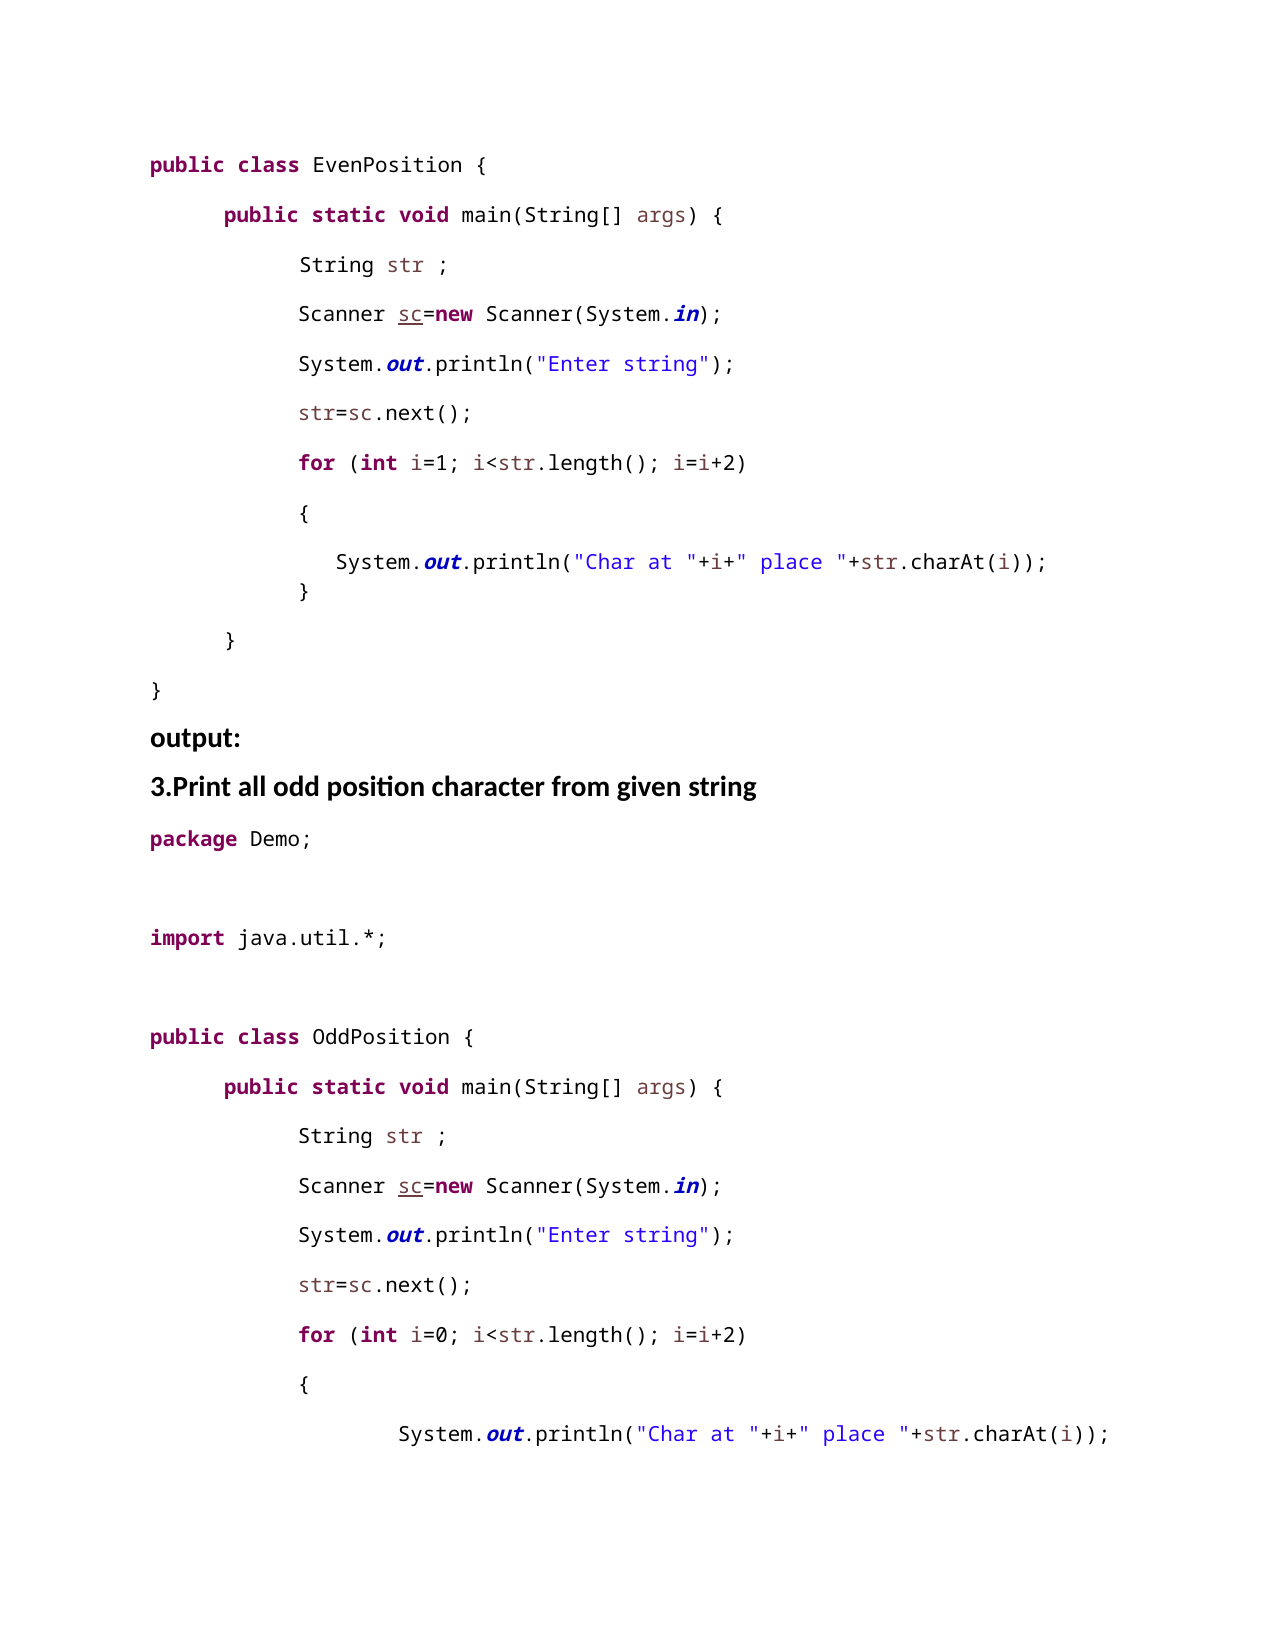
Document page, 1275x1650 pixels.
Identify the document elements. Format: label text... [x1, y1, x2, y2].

text 3.Print all odd position character from given string [150, 774, 1125, 802]
text str=sc.next(); [150, 398, 1125, 427]
text package Demo; [150, 823, 1125, 852]
text import java.util.*; [150, 922, 1125, 951]
text String str ; [150, 1121, 1125, 1149]
text String str ; [150, 249, 1125, 278]
text for (int i=1; i<str.length(); i=i+2) [150, 447, 1125, 476]
text { [150, 497, 1125, 526]
text str=sc.next(); [150, 1269, 1125, 1298]
text public class EvenPosition { [150, 150, 1125, 179]
text for (int i=0; i<str.length(); i=i+2) [150, 1319, 1125, 1348]
text public static void main(String[] args) { [150, 199, 1125, 228]
text output: [150, 724, 1125, 753]
text } [150, 625, 1125, 654]
text } [150, 674, 1125, 703]
text public class OddPosition { [150, 1022, 1125, 1050]
text Scanner sc=new Scanner(System.in); [150, 1170, 1125, 1199]
text System.out.println("Enter string"); [150, 348, 1125, 377]
text System.out.println("Enter string"); [150, 1220, 1125, 1249]
text public static void main(String[] args) { [150, 1071, 1125, 1100]
text { [150, 1369, 1125, 1397]
text System.out.println("Char at "+i+" place "+str.charAt(i)); } [150, 547, 1125, 604]
text Scanner sc=new Scanner(System.in); [150, 299, 1125, 327]
text System.out.println("Char at "+i+" place "+str.charAt(i)); [150, 1418, 1125, 1476]
